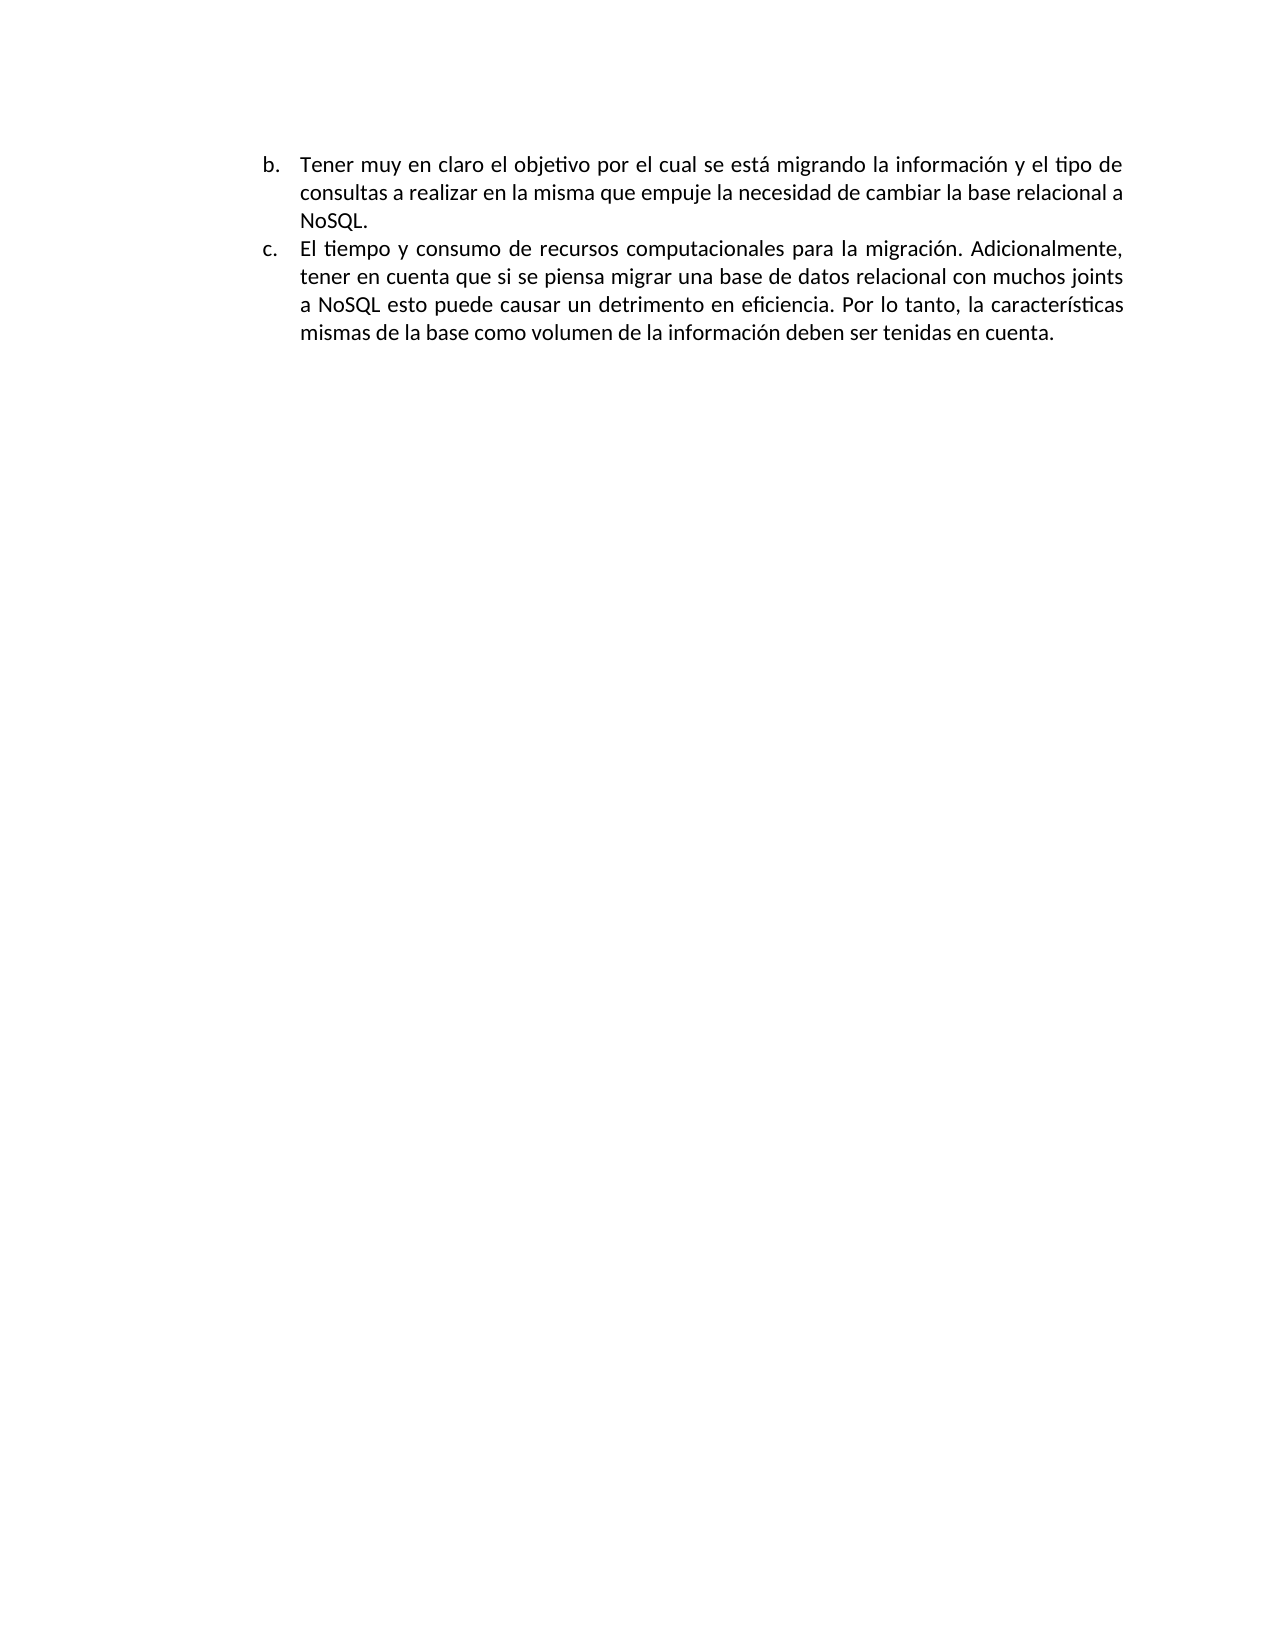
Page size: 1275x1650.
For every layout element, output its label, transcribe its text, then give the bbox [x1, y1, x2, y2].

list El tiempo y consumo de recursos computacionales para la migración. Adicionalmente, tener en cuenta que si se piensa migrar una base de datos relacional con muchos joints a NoSQL esto puede causar un detrimento en eficiencia. Por lo tanto, la características mismas de la base como volumen de la información deben ser tenidas en cuenta. [262, 234, 1125, 346]
list Tener muy en claro el objetivo por el cual se está migrando la información y el tipo de consultas a realizar en la misma que empuje la necesidad de cambiar la base relacional a NoSQL. [262, 150, 1125, 234]
